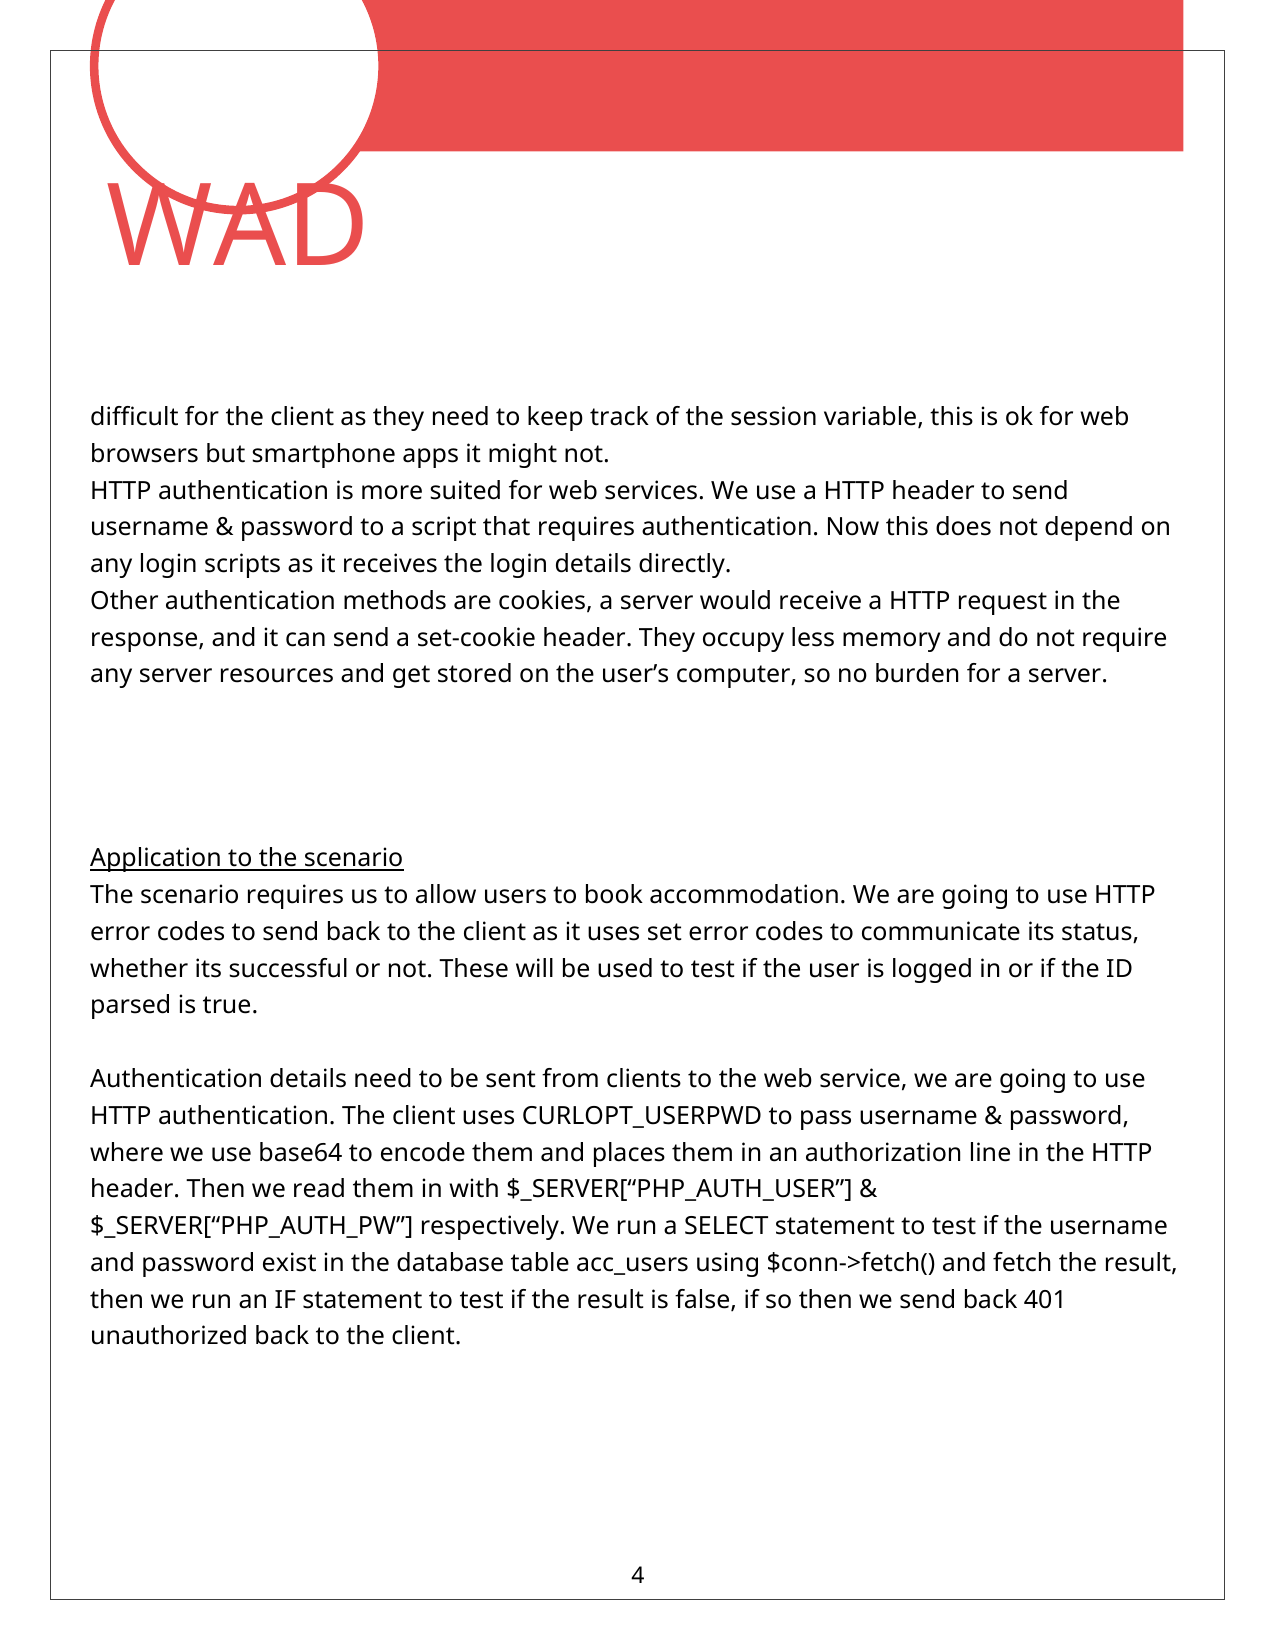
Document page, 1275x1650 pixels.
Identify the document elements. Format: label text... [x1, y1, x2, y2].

text Authentication details need to be sent from clients to the web service, we are going to use HTTP authentication. The client uses CURLOPT_USERPWD to pass username & password, where we use base64 to encode them and places them in an authorization line in the HTTP header. Then we read them in with $_SERVER[“PHP_AUTH_USER”] & $_SERVER[“PHP_AUTH_PW”] respectively. We run a SELECT statement to test if the username and password exist in the database table acc_users using $conn->fetch() and fetch the result, then we run an IF statement to test if the result is false, if so then we send back 401 unauthorized back to the client. [90, 1061, 1185, 1352]
text HTTP authentication is more suited for web services. We use a HTTP header to send username & password to a script that requires authentication. Now this does not depend on any login scripts as it receives the login details directly. [90, 472, 1185, 580]
text Application to the scenario [90, 840, 1185, 874]
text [90, 399, 1185, 469]
text Other authentication methods are cookies, a server would receive a HTTP request in the response, and it can send a set-cookie header. They occupy less memory and do not require any server resources and get stored on the user’s computer, so no burden for a server. [90, 583, 1185, 690]
text The scenario requires us to allow users to book accommodation. We are going to use HTTP error codes to send back to the client as it uses set error codes to communicate its status, whether its successful or not. These will be used to test if the user is logged in or if the ID parsed is true. [90, 877, 1185, 1021]
